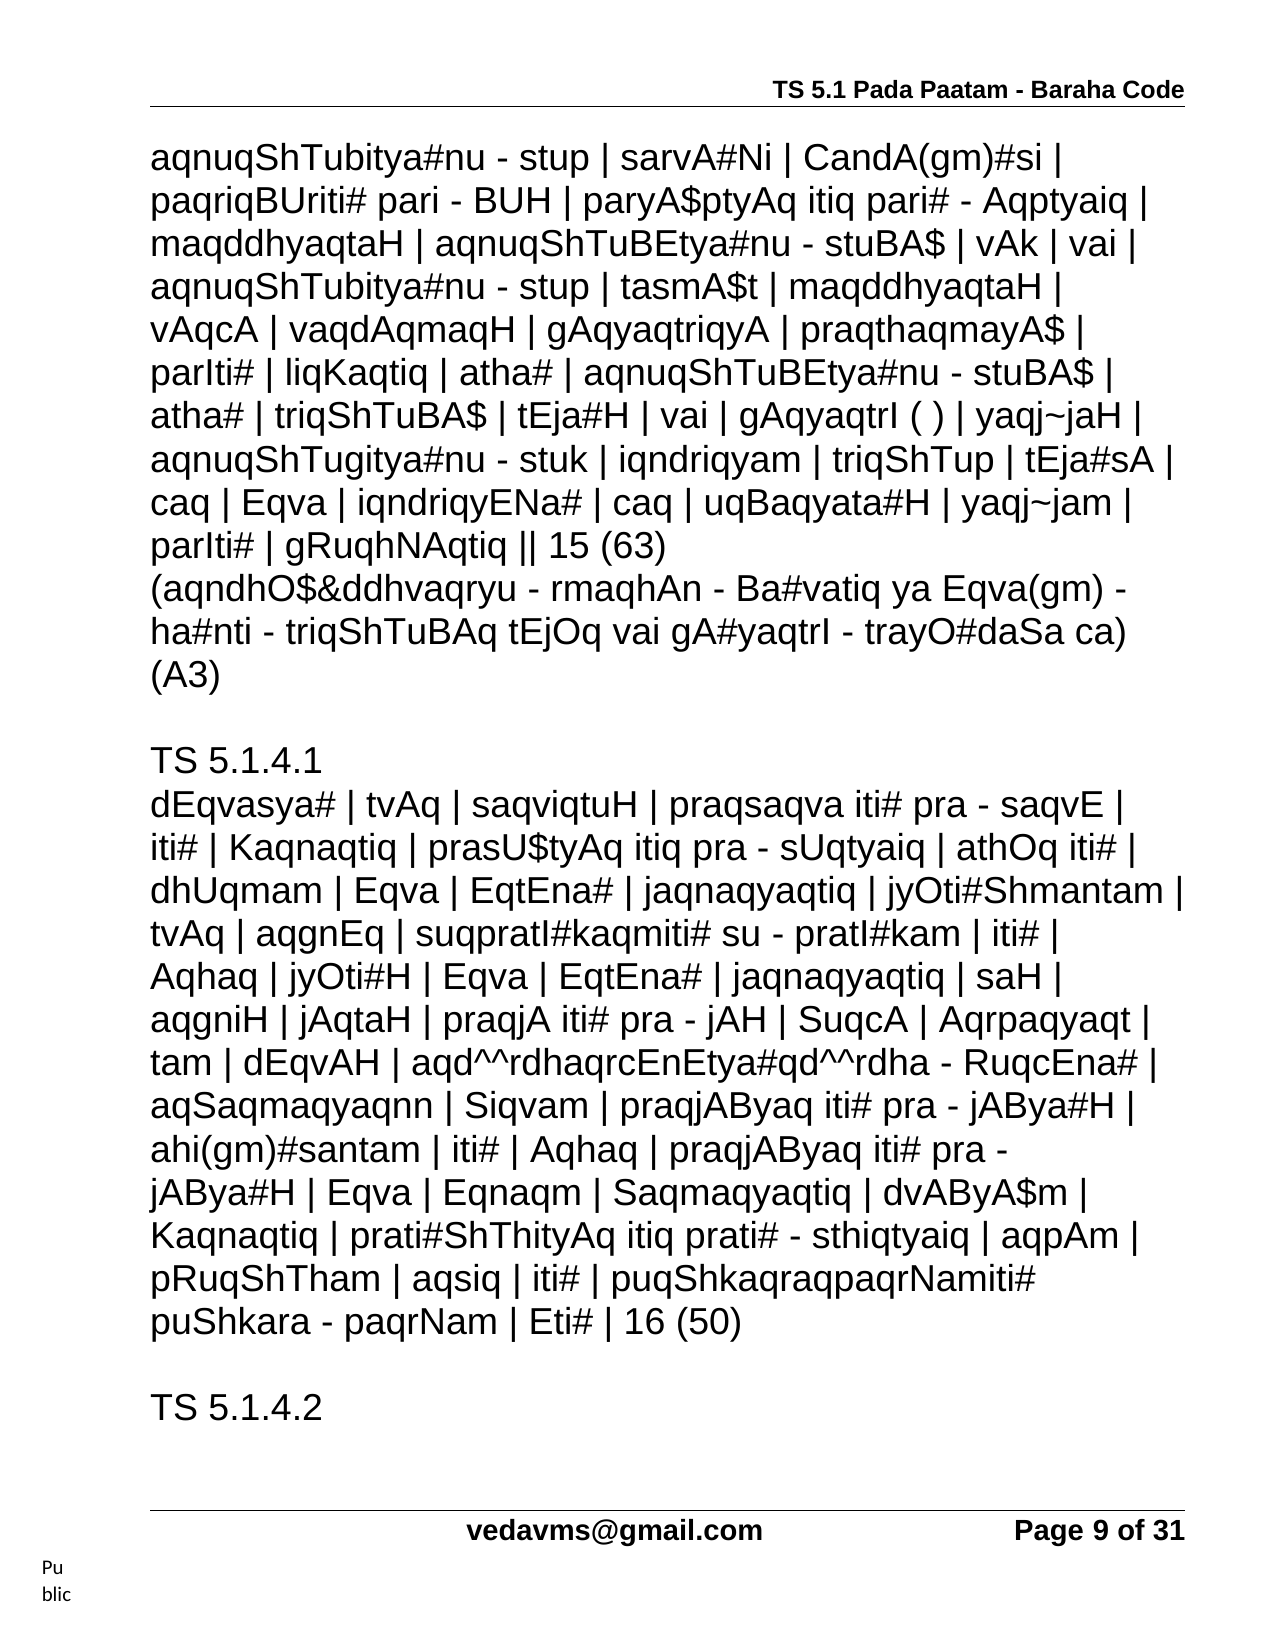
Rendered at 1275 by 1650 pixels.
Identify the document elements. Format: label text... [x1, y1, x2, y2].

text TS 5.1.4.1 [150, 739, 1185, 782]
text (aqndhO$&ddhvaqryu - rmaqhAn - Ba#vatiq ya Eqva(gm) - ha#nti - triqShTuBAq tEjOq vai gA#yaqtrI - trayO#daSa ca) (A3) [150, 566, 1185, 696]
text dEqvasya# | tvAq | saqviqtuH | praqsaqva iti# pra - saqvE | iti# | Kaqnaqtiq | prasU$tyAq itiq pra - sUqtyaiq | athOq iti# | dhUqmam | Eqva | EqtEna# | jaqnaqyaqtiq | jyOti#Shmantam | tvAq | aqgnEq | suqpratI#kaqmiti# su - pratI#kam | iti# | Aqhaq | jyOti#H | Eqva | EqtEna# | jaqnaqyaqtiq | saH | aqgniH | jAqtaH | praqjA iti# pra - jAH | SuqcA | Aqrpaqyaqt | tam | dEqvAH | aqd^^rdhaqrcEnEtya#qd^^rdha - RuqcEna# | aqSaqmaqyaqnn | Siqvam | praqjAByaq iti# pra - jABya#H | ahi(gm)#santam | iti# | Aqhaq | praqjAByaq iti# pra - jABya#H | Eqva | Eqnaqm | Saqmaqyaqtiq | dvAByA$m | Kaqnaqtiq | prati#ShThityAq itiq prati# - sthiqtyaiq | aqpAm | pRuqShTham | aqsiq | iti# | puqShkaqraqpaqrNamiti# puShkara - paqrNam | Eti# | 16 (50) [150, 782, 1185, 1342]
text TS 5.1.4.2 [150, 1386, 1185, 1429]
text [150, 135, 1185, 566]
